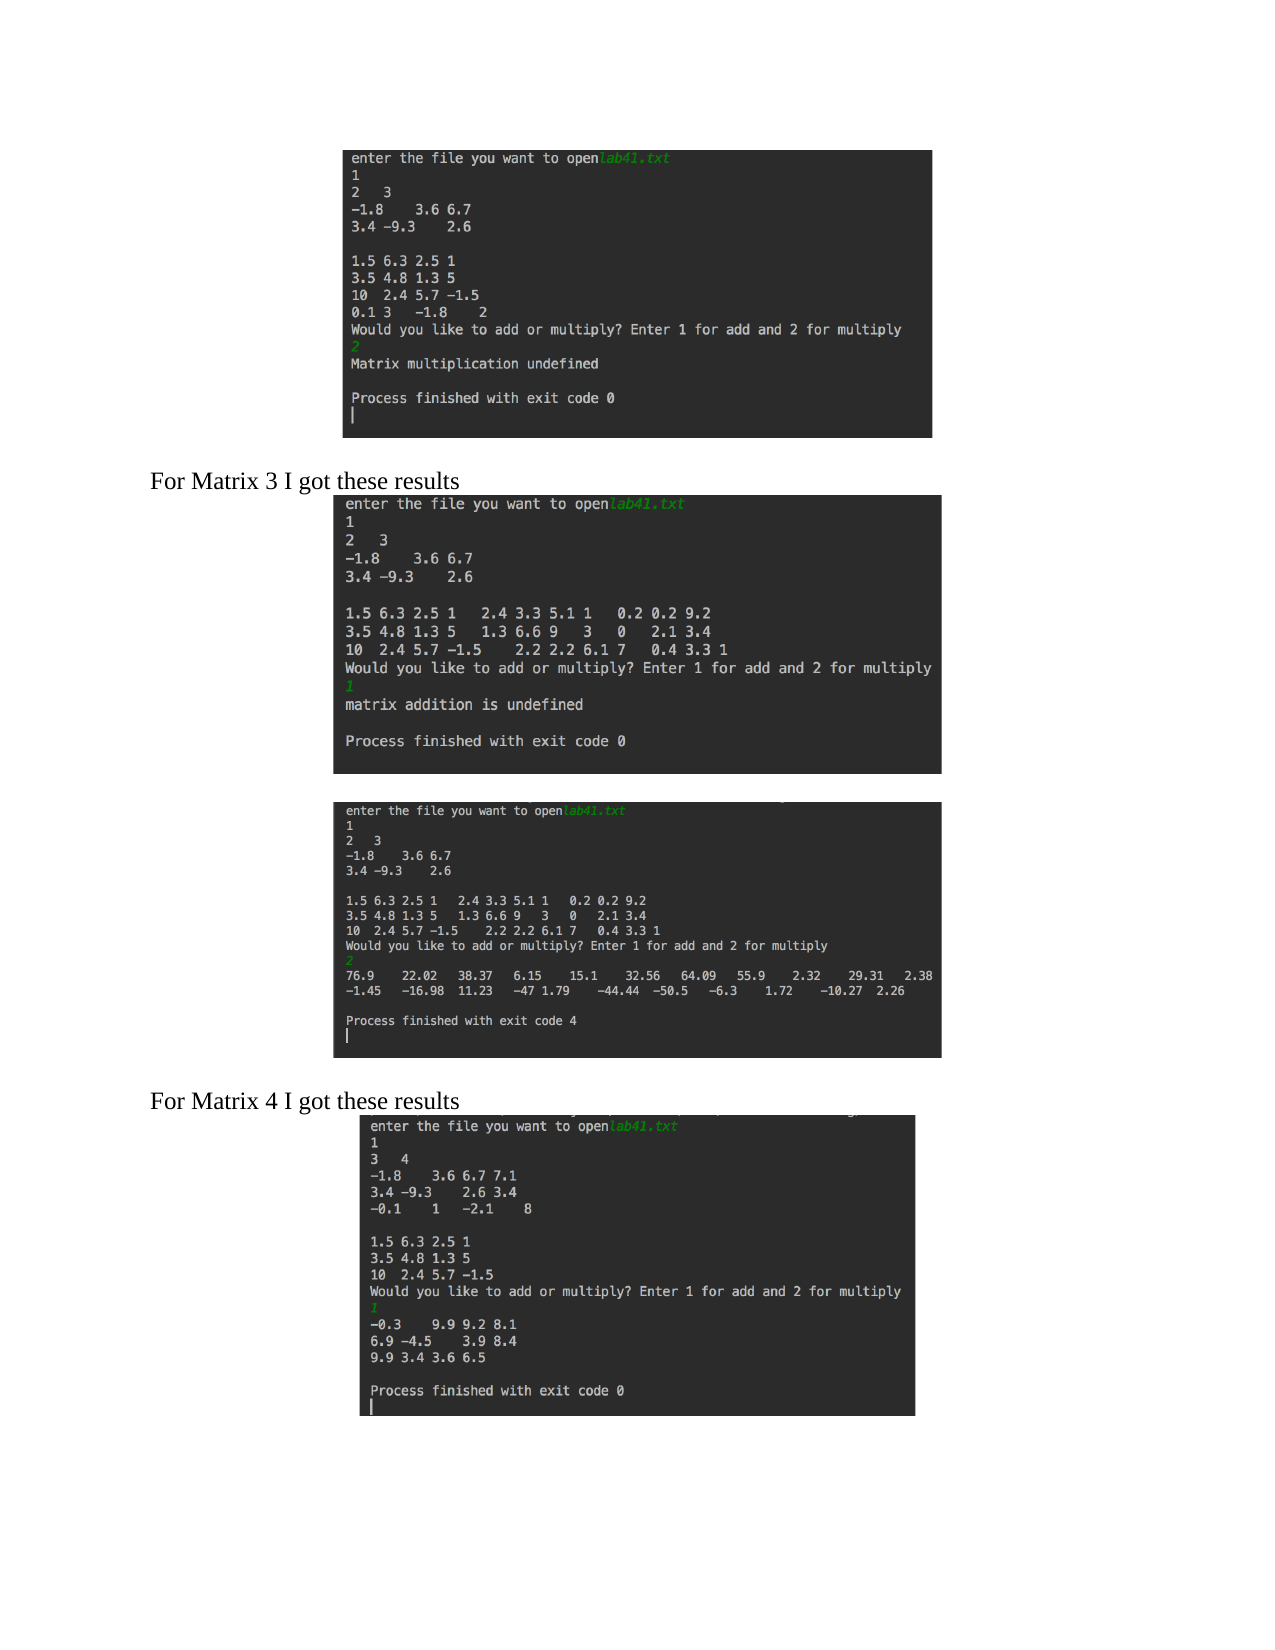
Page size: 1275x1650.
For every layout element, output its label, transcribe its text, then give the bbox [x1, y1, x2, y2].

picture [359, 1115, 916, 1416]
picture [333, 802, 942, 1058]
picture [342, 150, 933, 438]
text For Matrix 3 I got these results [150, 466, 1125, 495]
text For Matrix 4 I got these results [150, 1086, 1125, 1115]
picture [333, 495, 942, 774]
